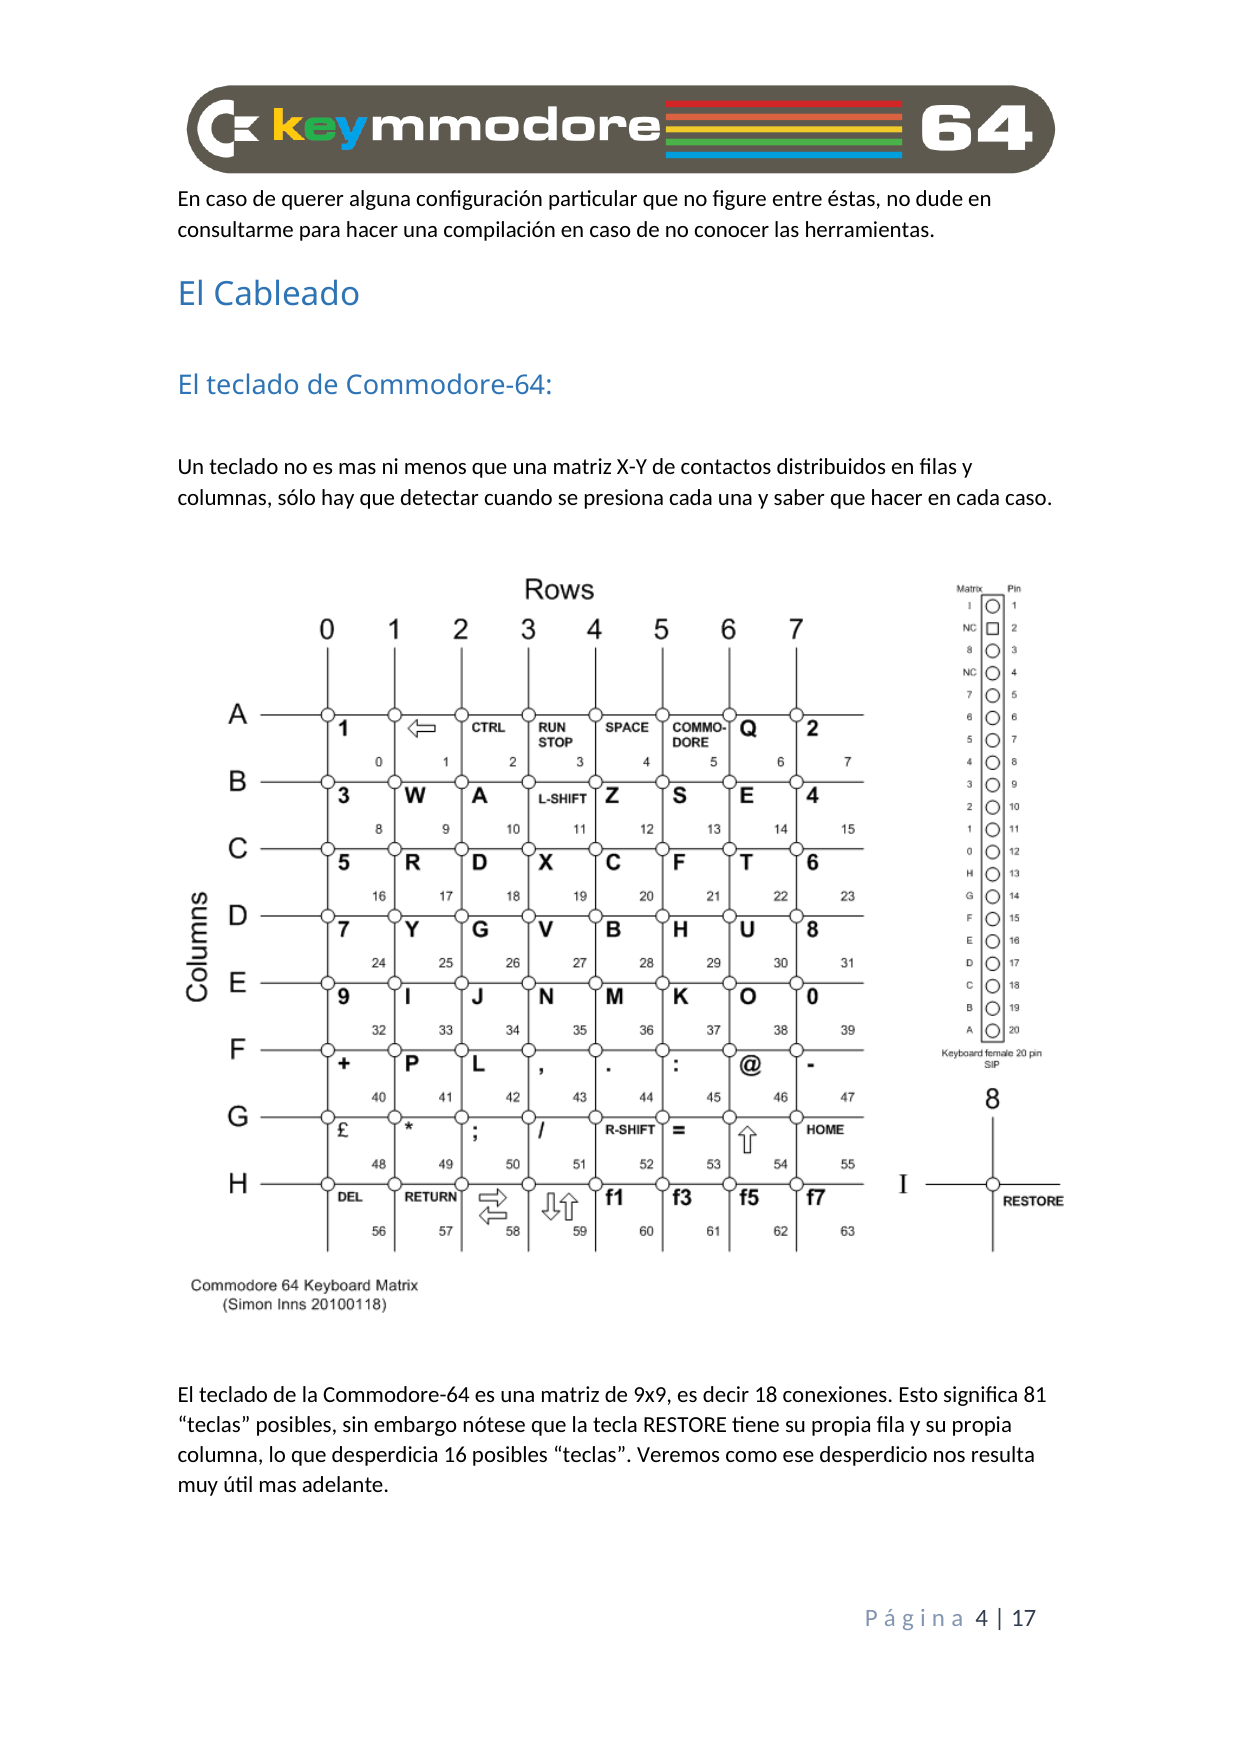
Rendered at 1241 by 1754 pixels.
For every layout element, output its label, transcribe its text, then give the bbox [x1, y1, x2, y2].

text El teclado de la Commodore-64 es una matriz de 9x9, es decir 18 conexiones. Esto significa 81 “teclas” posibles, sin embargo nótese que la tecla RESTORE tiene su propia fila y su propia columna, lo que desperdicia 16 posibles “teclas”. Veremos como ese desperdicio nos resulta muy útil mas adelante. [177, 1380, 1063, 1498]
subtitle El teclado de Commodore-64: [177, 366, 1063, 403]
text Un teclado no es mas ni menos que una matriz X-Y de contactos distribuidos en filas y columnas, sólo hay que detectar cuando se presiona cada una y saber que hacer en cada caso. [177, 452, 1063, 511]
picture [177, 569, 1064, 1314]
subtitle El Cableado [177, 270, 1063, 315]
text En caso de querer alguna configuración particular que no figure entre éstas, no dude en consultarme para hacer una compilación en caso de no conocer las herramientas. [177, 185, 1063, 243]
picture [177, 73, 1063, 185]
